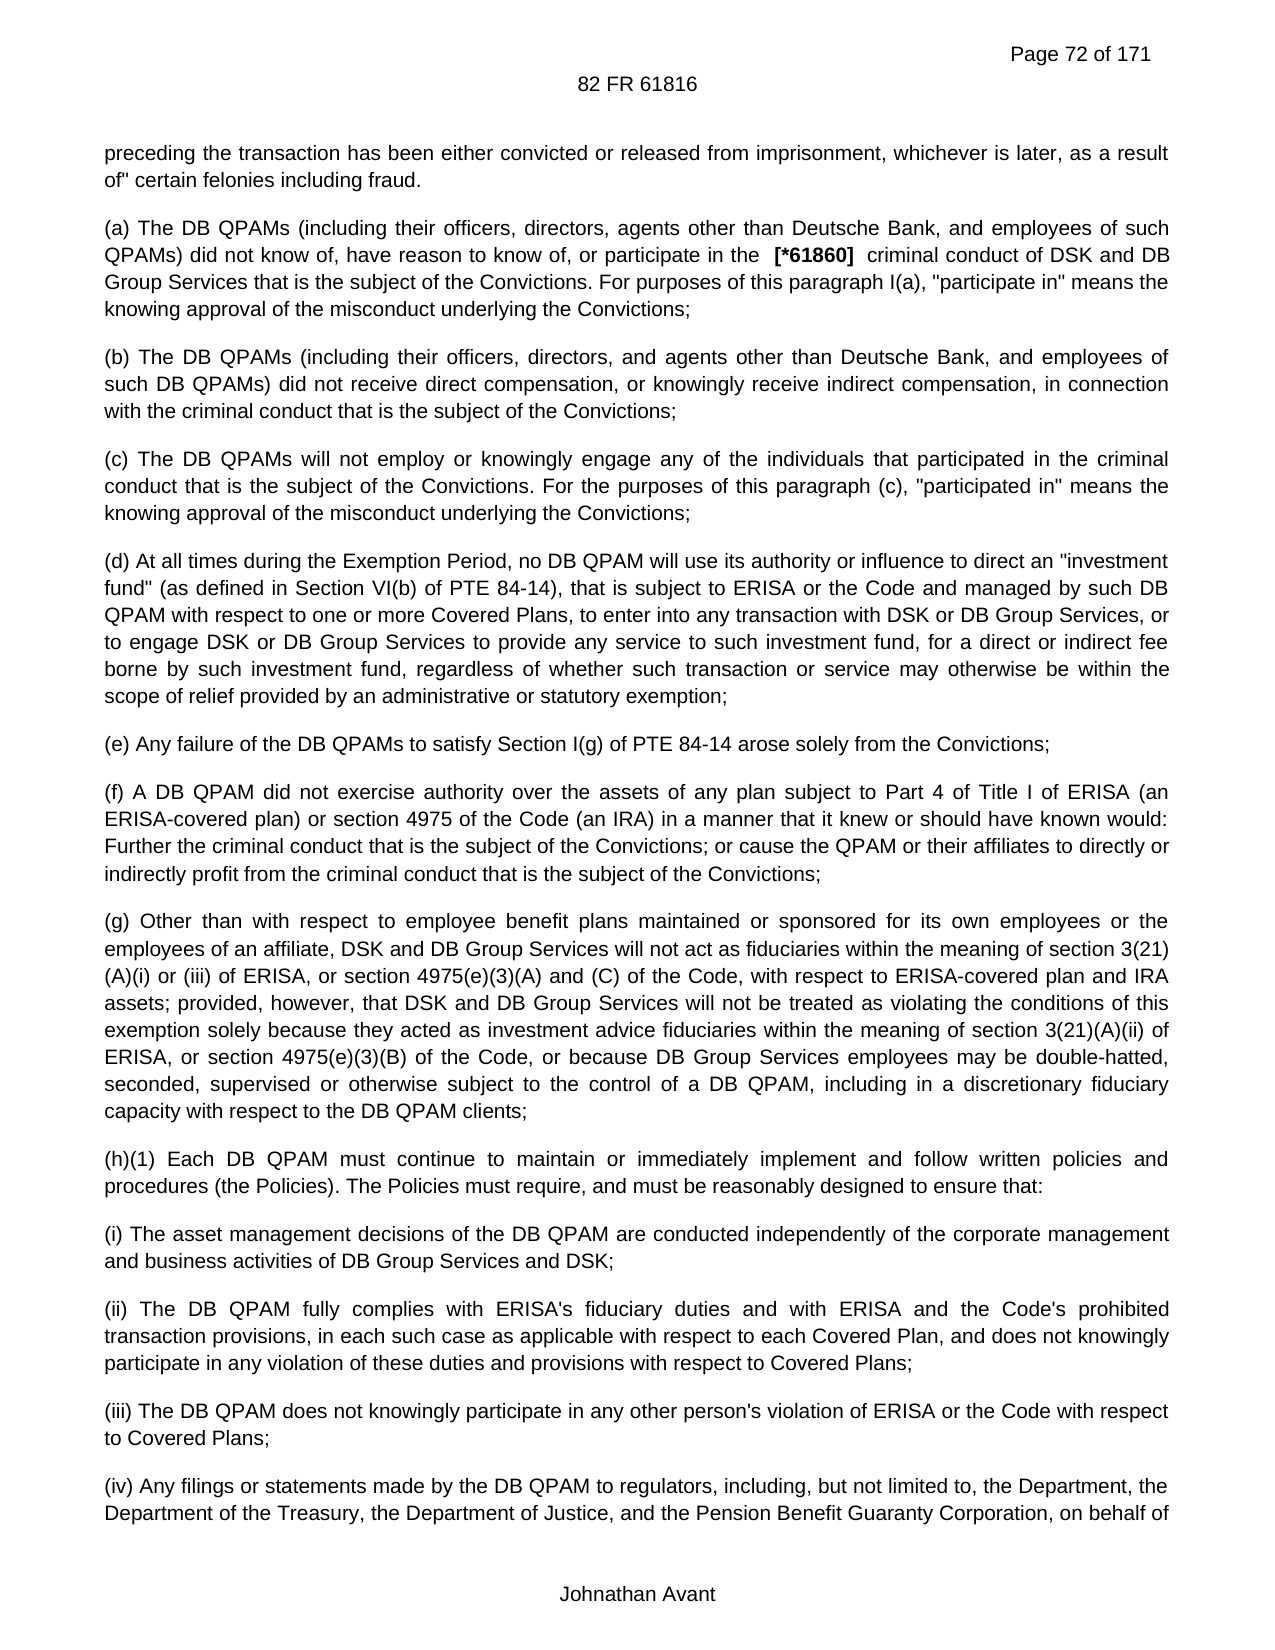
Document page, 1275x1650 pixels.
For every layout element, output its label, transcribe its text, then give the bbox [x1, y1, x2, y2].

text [104, 1471, 1171, 1525]
text (b) The DB QPAMs (including their officers, directors, and agents other than Deutsche Bank, and employees of such DB QPAMs) did not receive direct compensation, or knowingly receive indirect compensation, in connection with the criminal conduct that is the subject of the Convictions; [104, 342, 1171, 423]
text (h)(1) Each DB QPAM must continue to maintain or immediately implement and follow written policies and procedures (the Policies). The Policies must require, and must be reasonably designed to ensure that: [104, 1144, 1171, 1198]
text (ii) The DB QPAM fully complies with ERISA's fiduciary duties and with ERISA and the Code's prohibited transaction provisions, in each such case as applicable with respect to each Covered Plan, and does not knowingly participate in any violation of these duties and provisions with respect to Covered Plans; [104, 1294, 1171, 1375]
text (i) The asset management decisions of the DB QPAM are conducted independently of the corporate management and business activities of DB Group Services and DSK; [104, 1219, 1171, 1273]
text (d) At all times during the Exemption Period, no DB QPAM will use its authority or influence to direct an "investment fund" (as defined in Section VI(b) of PTE 84-14), that is subject to ERISA or the Code and managed by such DB QPAM with respect to one or more Covered Plans, to enter into any transaction with DSK or DB Group Services, or to engage DSK or DB Group Services to provide any service to such investment fund, for a direct or indirect fee borne by such investment fund, regardless of whether such transaction or service may otherwise be within the scope of relief provided by an administrative or statutory exemption; [104, 546, 1171, 708]
text (c) The DB QPAMs will not employ or knowingly engage any of the individuals that participated in the criminal conduct that is the subject of the Convictions. For the purposes of this paragraph (c), "participated in" means the knowing approval of the misconduct underlying the Convictions; [104, 444, 1171, 525]
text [104, 137, 1171, 192]
text (iii) The DB QPAM does not knowingly participate in any other person's violation of ERISA or the Code with respect to Covered Plans; [104, 1396, 1171, 1450]
text (a) The DB QPAMs (including their officers, directors, agents other than Deutsche Bank, and employees of such QPAMs) did not know of, have reason to know of, or participate in the [*61860] criminal conduct of DSK and DB Group Services that is the subject of the Convictions. For purposes of this paragraph I(a), "participate in" means the knowing approval of the misconduct underlying the Convictions; [104, 212, 1171, 321]
text (e) Any failure of the DB QPAMs to satisfy Section I(g) of PTE 84-14 arose solely from the Convictions; [104, 729, 1171, 756]
text (f) A DB QPAM did not exercise authority over the assets of any plan subject to Part 4 of Title I of ERISA (an ERISA-covered plan) or section 4975 of the Code (an IRA) in a manner that it knew or should have known would: Further the criminal conduct that is the subject of the Convictions; or cause the QPAM or their affiliates to directly or indirectly profit from the criminal conduct that is the subject of the Convictions; [104, 777, 1171, 885]
text (g) Other than with respect to employee benefit plans maintained or sponsored for its own employees or the employees of an affiliate, DSK and DB Group Services will not act as fiduciaries within the meaning of section 3(21)(A)(i) or (iii) of ERISA, or section 4975(e)(3)(A) and (C) of the Code, with respect to ERISA-covered plan and IRA assets; provided, however, that DSK and DB Group Services will not be treated as violating the conditions of this exemption solely because they acted as investment advice fiduciaries within the meaning of section 3(21)(A)(ii) of ERISA, or section 4975(e)(3)(B) of the Code, or because DB Group Services employees may be double-hatted, seconded, supervised or otherwise subject to the control of a DB QPAM, including in a discretionary fiduciary capacity with respect to the DB QPAM clients; [104, 906, 1171, 1123]
